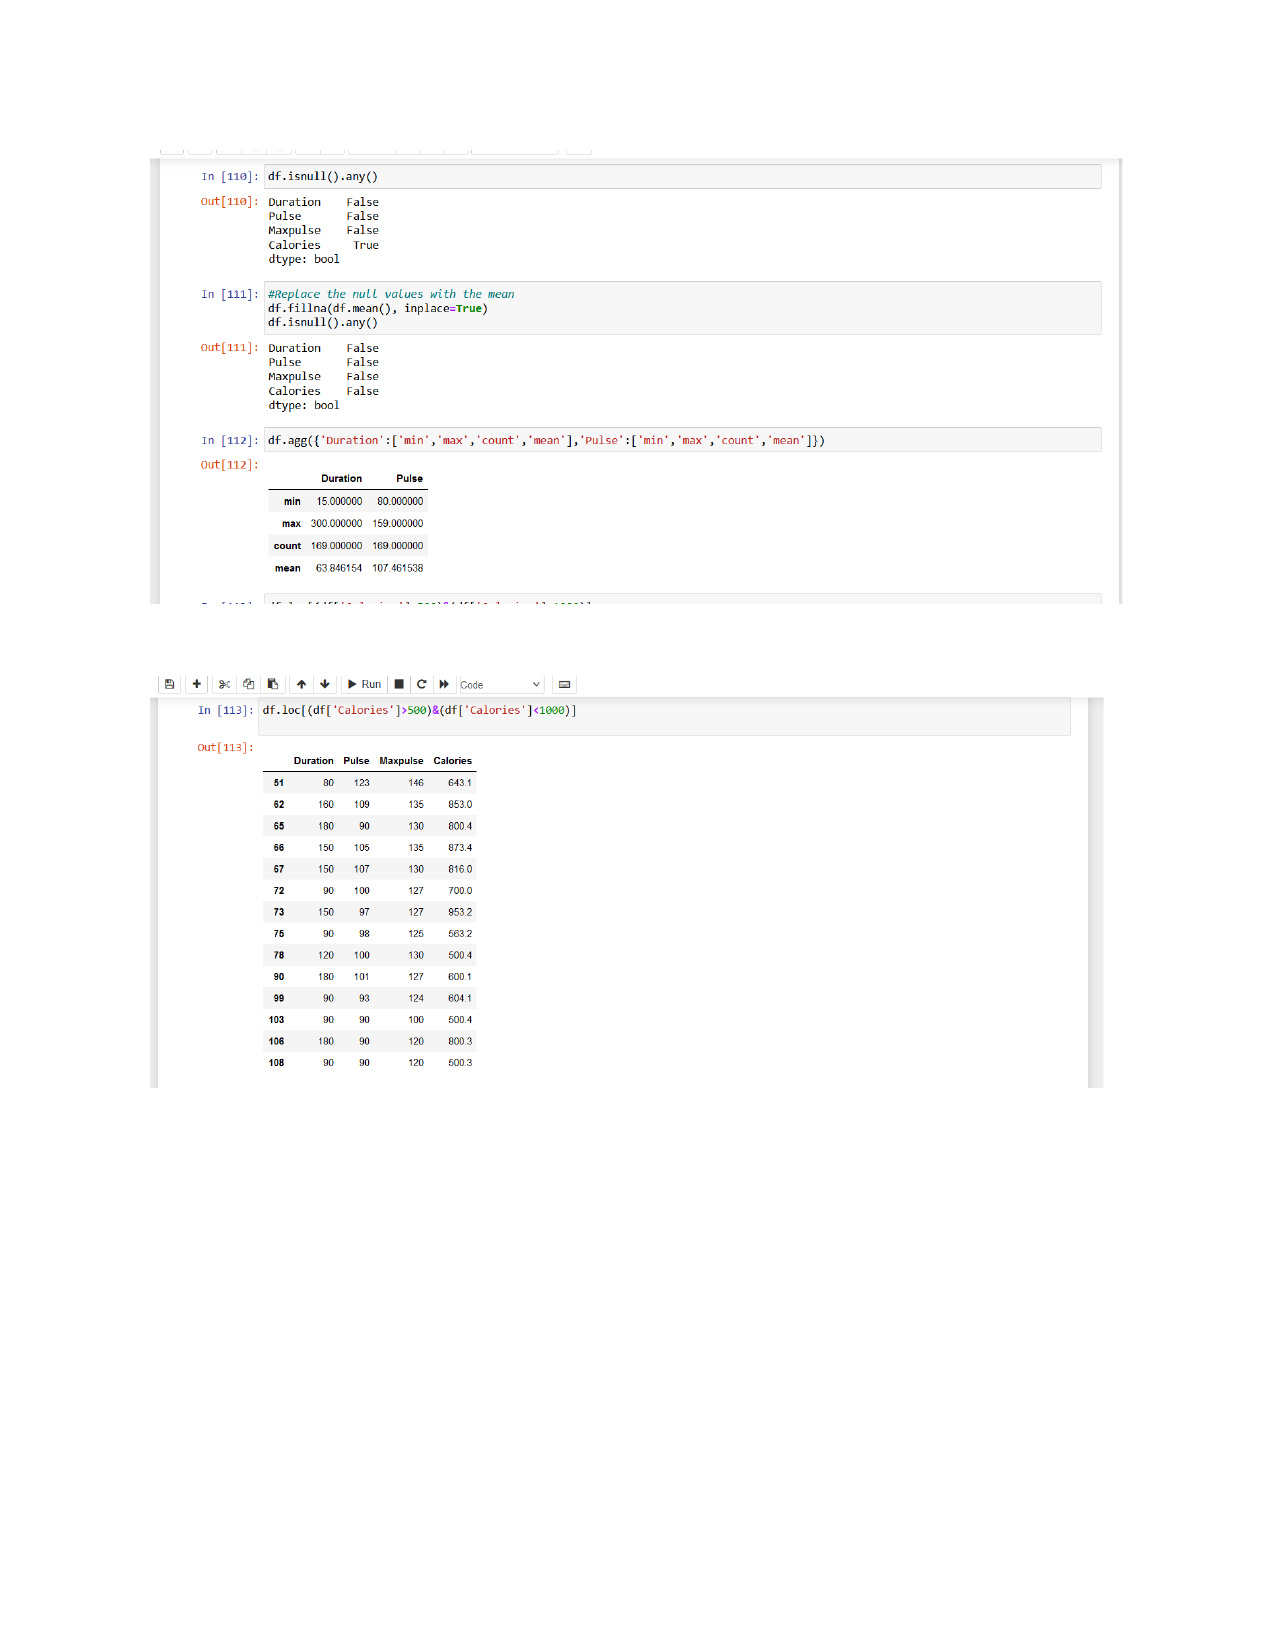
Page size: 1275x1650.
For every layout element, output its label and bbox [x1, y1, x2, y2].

picture [150, 676, 1104, 1088]
picture [150, 150, 1123, 604]
